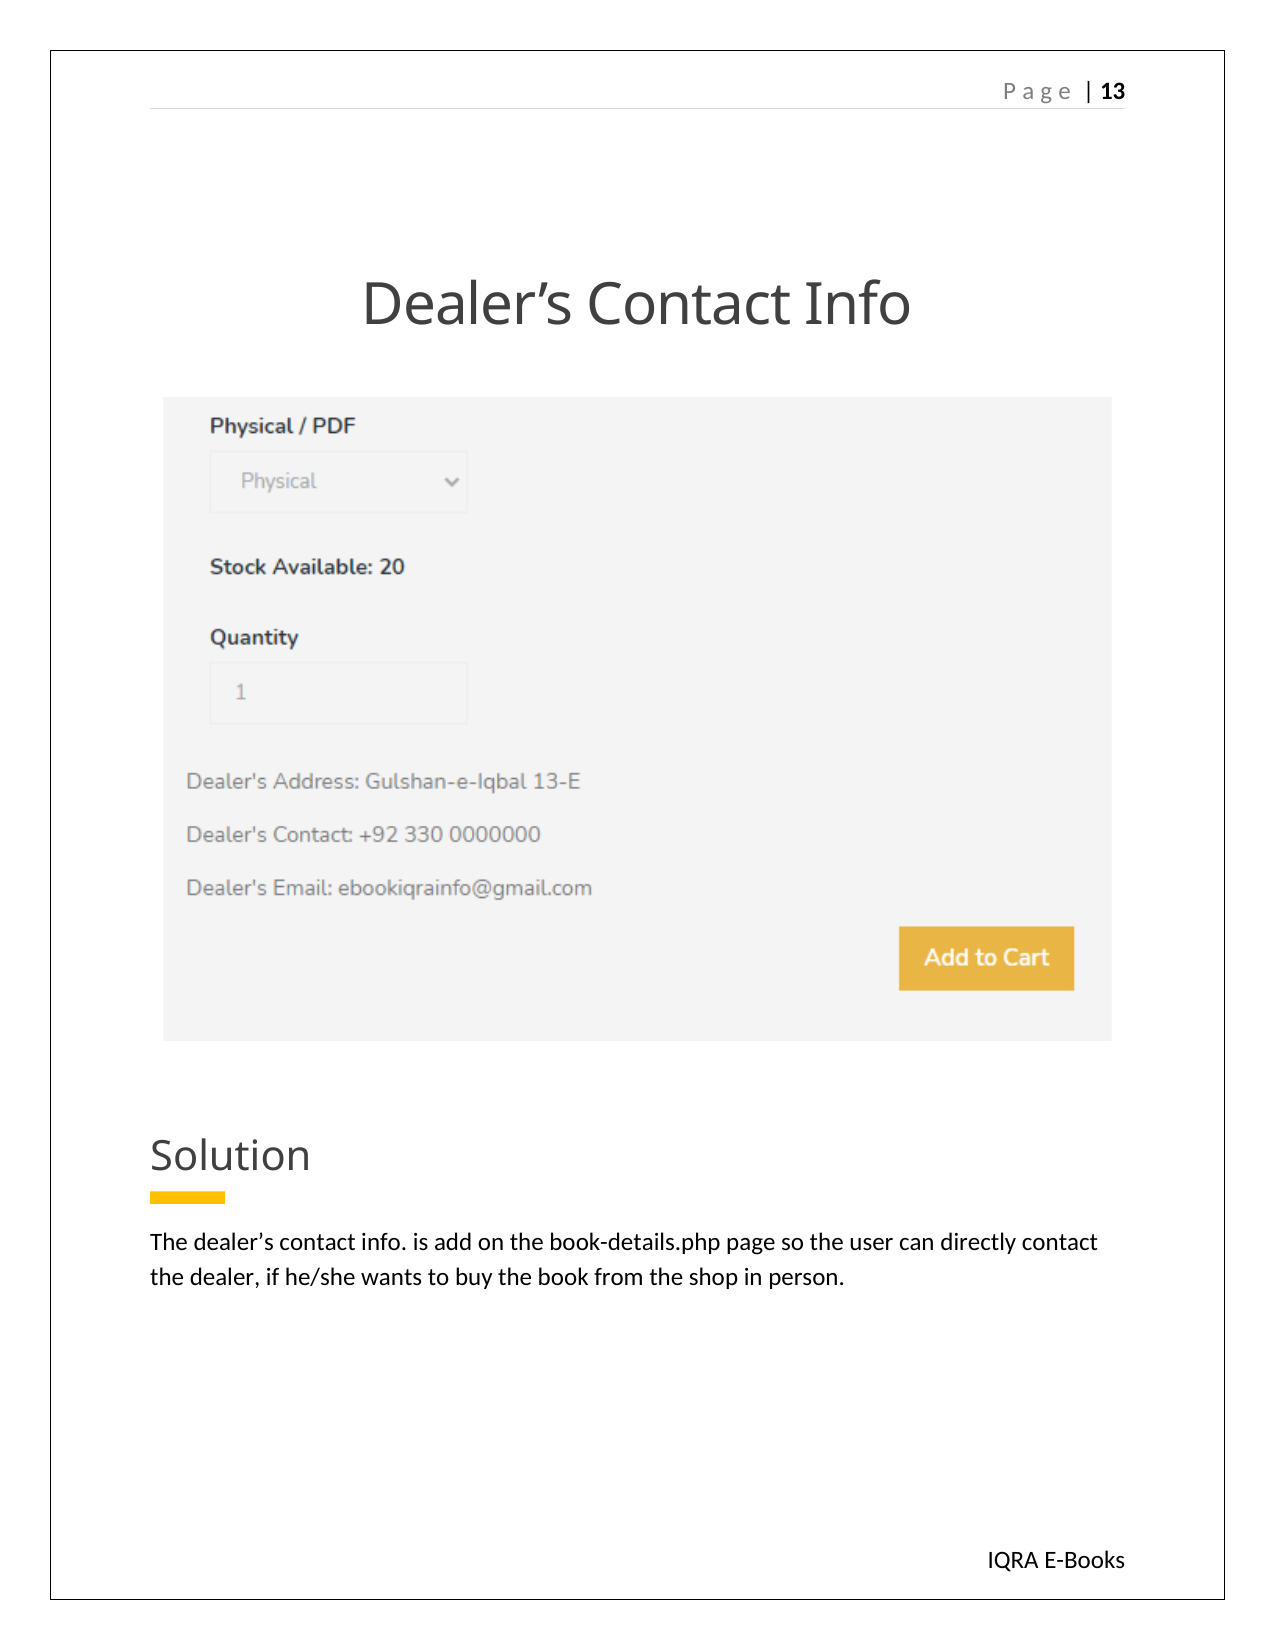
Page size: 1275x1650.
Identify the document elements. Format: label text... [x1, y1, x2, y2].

picture [163, 397, 1112, 1041]
subtitle Solution [150, 1126, 1125, 1183]
text The dealer’s contact info. is add on the book-details.php page so the user can directly contact the dealer, if he/she wants to buy the book from the shop in person. [150, 1191, 1125, 1292]
title Dealer’s Contact Info [150, 262, 1125, 341]
